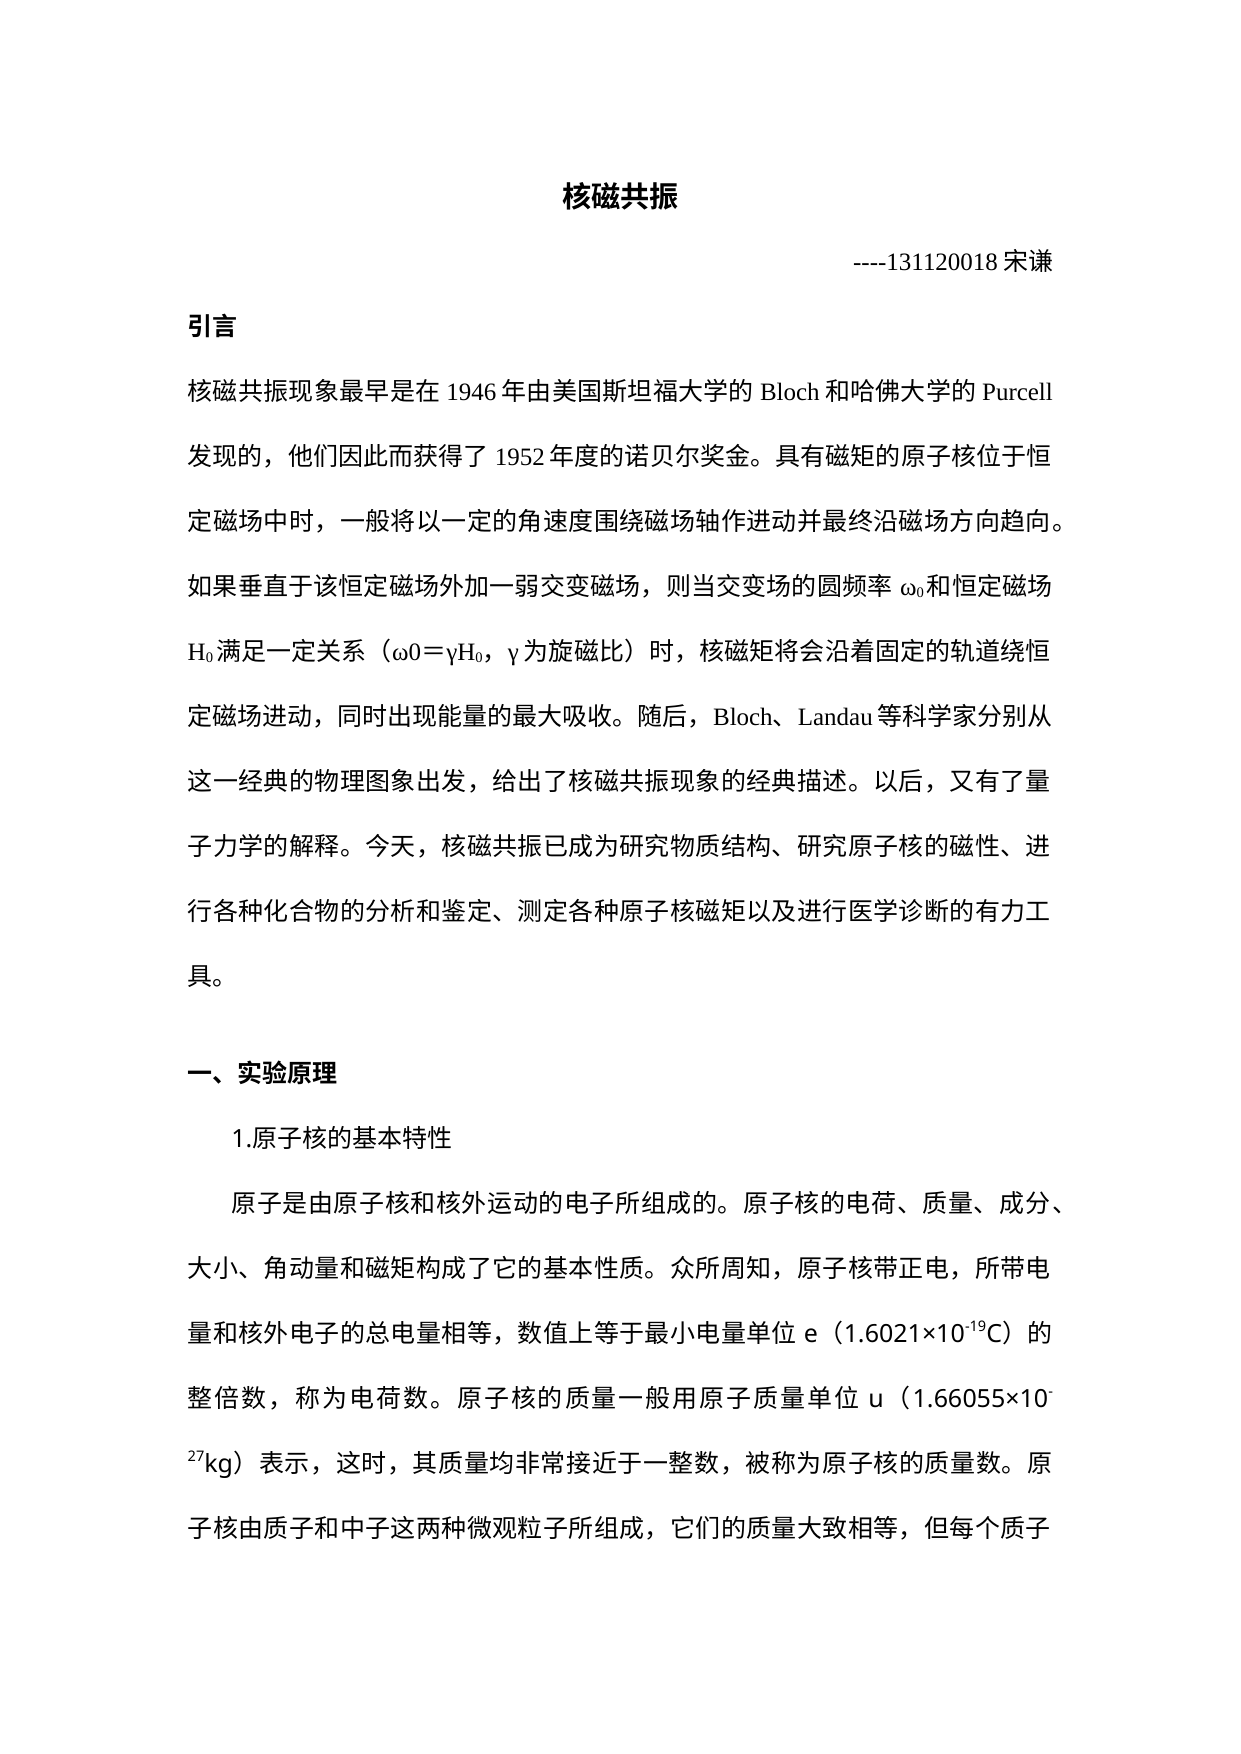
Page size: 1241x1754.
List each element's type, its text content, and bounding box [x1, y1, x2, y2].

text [187, 1169, 1053, 1559]
text 引言 [187, 292, 1053, 357]
text 1.原子核的基本特性 [187, 1104, 1053, 1169]
text 核磁共振现象最早是在1946年由美国斯坦福大学的Bloch和哈佛大学的Purcell发现的，他们因此而获得了1952年度的诺贝尔奖金。具有磁矩的原子核位于恒定磁场中时，一般将以一定的角速度围绕磁场轴作进动并最终沿磁场方向趋向。如果垂直于该恒定磁场外加一弱交变磁场，则当交变场的圆频率ω0和恒定磁场H0满足一定关系（ω0＝γH0，γ为旋磁比）时，核磁矩将会沿着固定的轨道绕恒定磁场进动，同时出现能量的最大吸收。随后，Bloch、Landau等科学家分别从这一经典的物理图象出发，给出了核磁共振现象的经典描述。以后，又有了量子力学的解释。今天，核磁共振已成为研究物质结构、研究原子核的磁性、进行各种化合物的分析和鉴定、测定各种原子核磁矩以及进行医学诊断的有力工具。 [187, 357, 1053, 1007]
text ----131120018宋谦 [187, 227, 1053, 292]
text 一、实验原理 [187, 1039, 1053, 1104]
text 核磁共振 [187, 162, 1053, 227]
